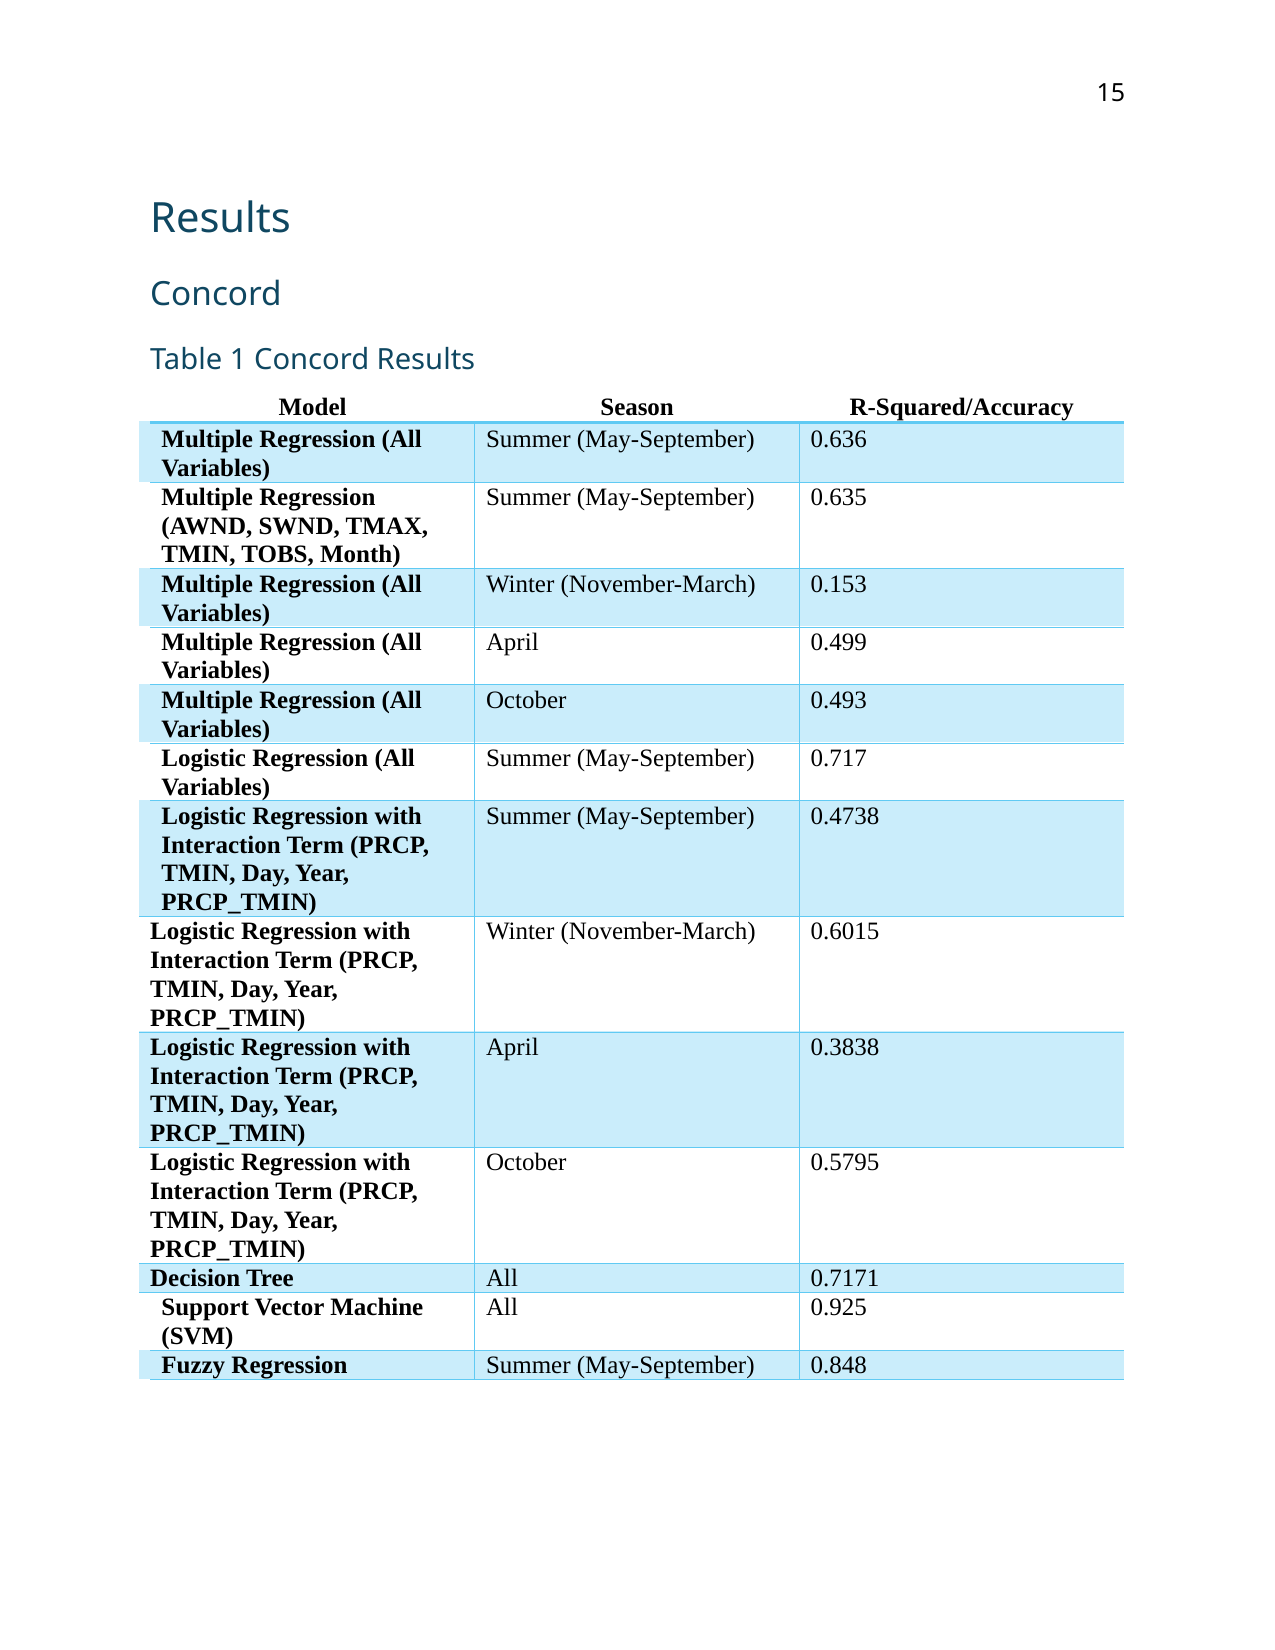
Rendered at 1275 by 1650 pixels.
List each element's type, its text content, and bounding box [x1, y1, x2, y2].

table_cell Multiple Regression (All Variables) [150, 569, 474, 626]
table_cell Logistic Regression (All Variables) [150, 744, 474, 800]
table_cell All [475, 1293, 799, 1350]
table_cell Decision Tree [139, 1264, 474, 1292]
table_header Model [150, 392, 474, 421]
table_cell 0.925 [800, 1293, 1124, 1350]
table_cell Summer (May-September) [475, 1351, 799, 1379]
table_cell 0.4738 [800, 801, 1124, 916]
table_cell 0.499 [800, 628, 1124, 684]
table_cell 0.636 [800, 424, 1124, 482]
table_cell 0.3838 [800, 1033, 1124, 1147]
subtitle Concord [150, 269, 1125, 315]
table_cell Summer (May-September) [475, 483, 799, 568]
table_cell Logistic Regression with Interaction Term (PRCP, TMIN, Day, Year, PRCP_TMIN) [139, 1033, 474, 1147]
table_cell Multiple Regression (AWND, SWND, TMAX, TMIN, TOBS, Month) [150, 483, 474, 568]
subtitle Table 1 Concord Results [150, 338, 1125, 378]
table_cell 0.848 [800, 1351, 1124, 1379]
table_cell 0.6015 [800, 917, 1124, 1031]
table_cell All [475, 1264, 799, 1292]
table_cell Logistic Regression with Interaction Term (PRCP, TMIN, Day, Year, PRCP_TMIN) [139, 917, 474, 1031]
table_cell April [475, 1033, 799, 1147]
table_cell Summer (May-September) [475, 424, 799, 482]
table_cell Multiple Regression (All Variables) [150, 424, 474, 482]
table_cell Logistic Regression with Interaction Term (PRCP, TMIN, Day, Year, PRCP_TMIN) [139, 1148, 474, 1262]
table_cell Winter (November-March) [475, 569, 799, 626]
table_cell Winter (November-March) [475, 917, 799, 1031]
table_cell April [475, 628, 799, 684]
table_cell Fuzzy Regression [150, 1351, 474, 1379]
table_cell Summer (May-September) [475, 744, 799, 800]
table_cell 0.5795 [800, 1148, 1124, 1262]
table_cell Summer (May-September) [475, 801, 799, 916]
table_cell 0.7171 [800, 1264, 1124, 1292]
table_header Season [475, 392, 799, 421]
table_cell 0.717 [800, 744, 1124, 800]
table_header R-Squared/Accuracy [799, 392, 1124, 421]
table_cell 0.493 [800, 685, 1124, 742]
table_cell 0.635 [800, 483, 1124, 568]
subtitle Results [150, 187, 1125, 244]
table_cell October [475, 1148, 799, 1262]
table_cell Multiple Regression (All Variables) [150, 685, 474, 742]
table_cell October [475, 685, 799, 742]
table_cell Support Vector Machine (SVM) [150, 1293, 474, 1350]
table_cell 0.153 [800, 569, 1124, 626]
table_cell Multiple Regression (All Variables) [150, 628, 474, 684]
table_cell Logistic Regression with Interaction Term (PRCP, TMIN, Day, Year, PRCP_TMIN) [150, 801, 474, 916]
